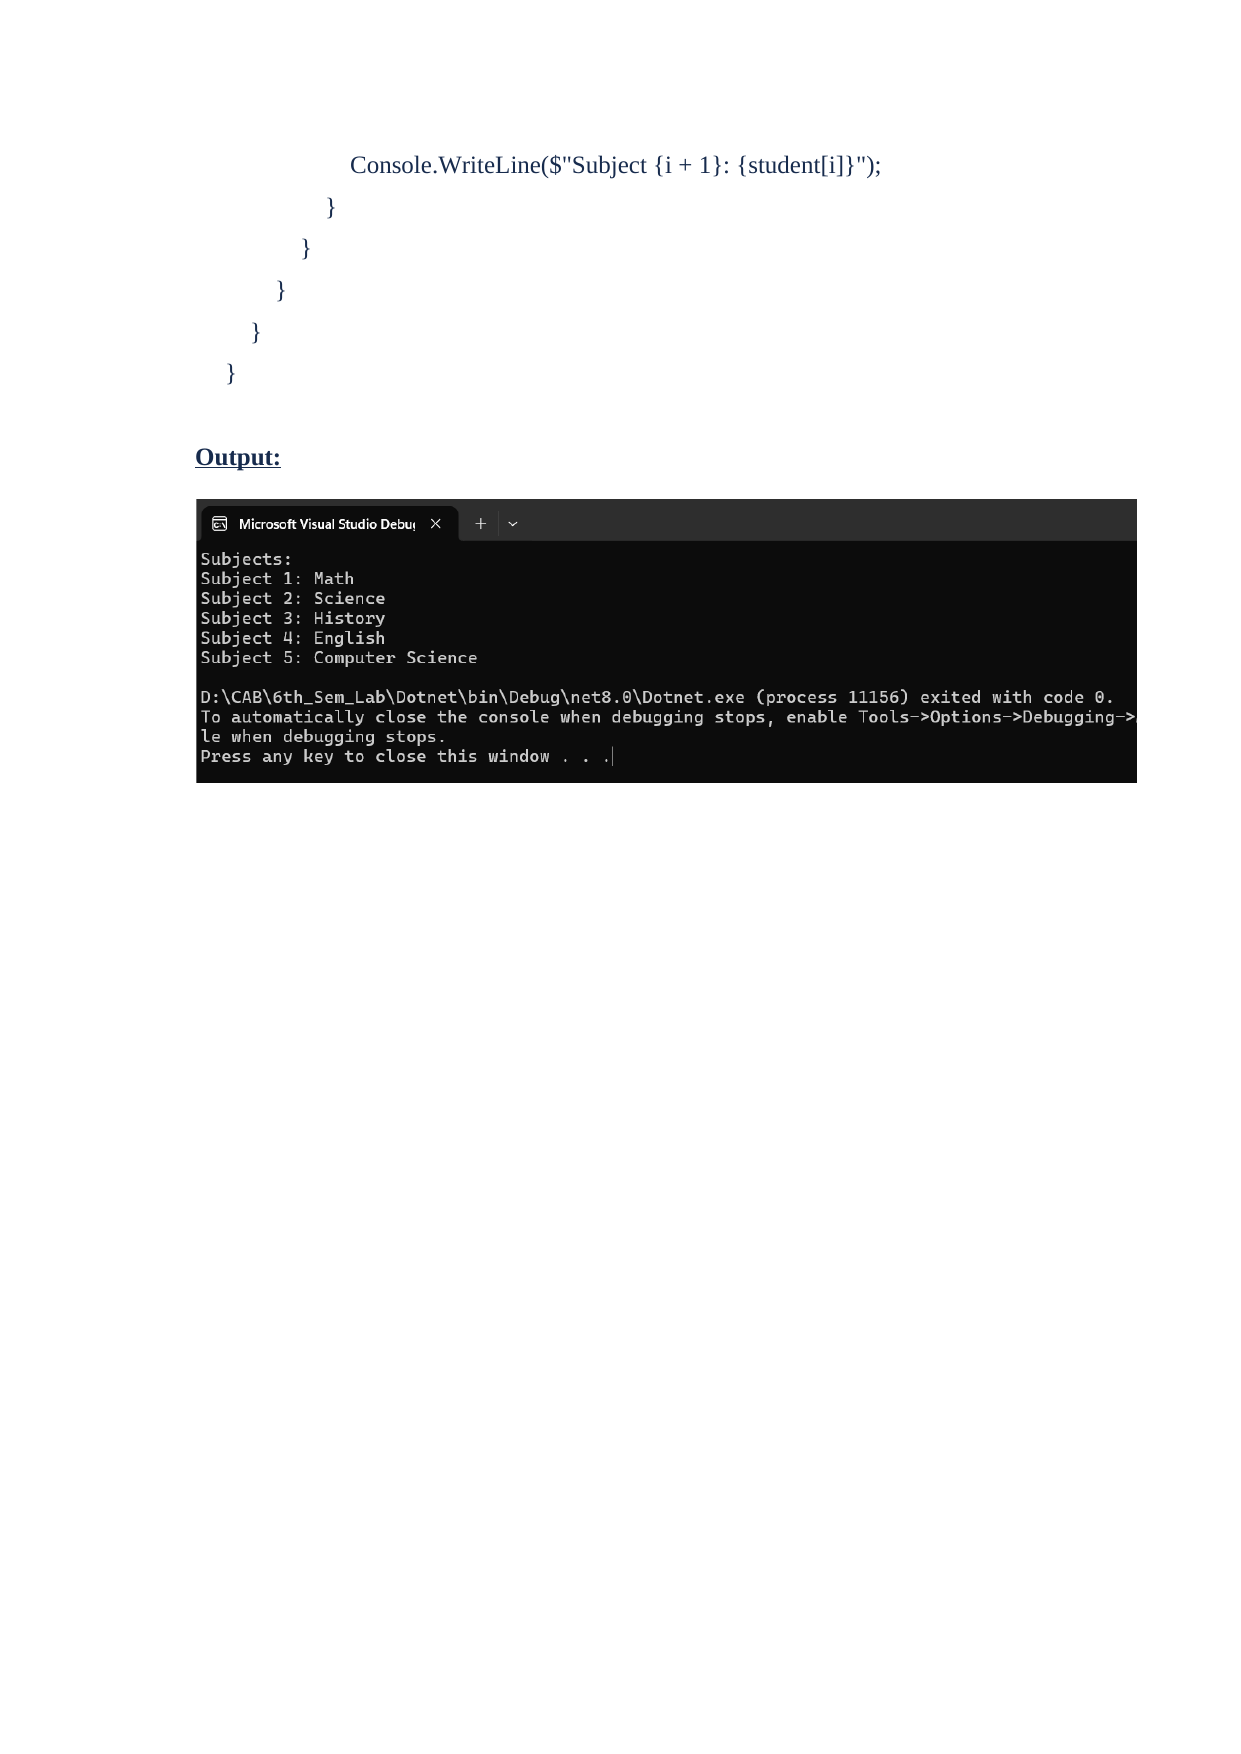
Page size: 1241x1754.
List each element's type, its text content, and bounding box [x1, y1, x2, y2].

text Console.WriteLine($"Subject {i + 1}: {student[i]}"); [225, 150, 1090, 179]
text } [225, 358, 1090, 387]
text } [225, 233, 1090, 262]
text } [225, 192, 1090, 220]
text Output: [195, 442, 1090, 470]
picture [196, 499, 1137, 783]
text } [225, 317, 1090, 345]
text } [225, 275, 1090, 304]
